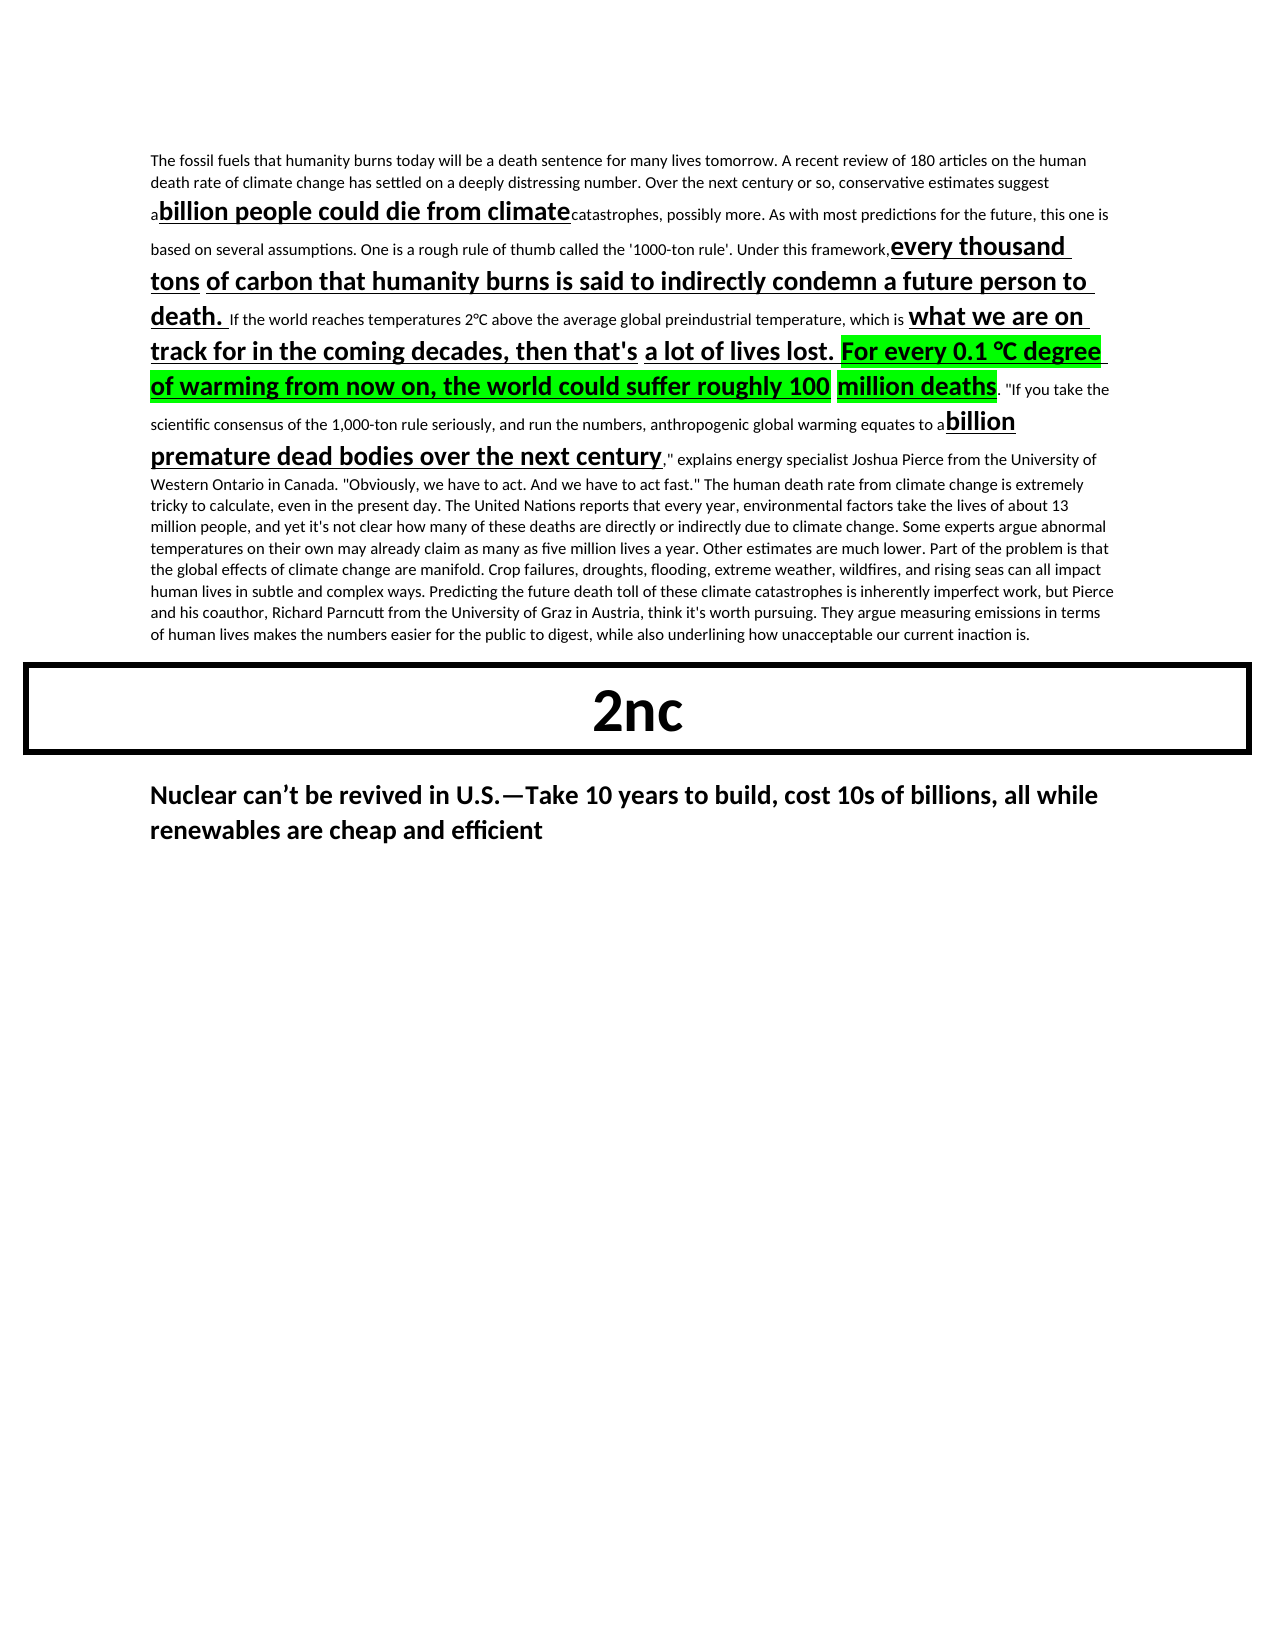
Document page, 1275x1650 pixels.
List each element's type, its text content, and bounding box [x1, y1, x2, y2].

subtitle 2nc [29, 668, 1246, 749]
text The fossil fuels that humanity burns today will be a death sentence for many lives tomorrow. A recent review of 180 articles on the human death rate of climate change has settled on a deeply distressing number. Over the next century or so, conservative estimates suggest abillion people could die from climatecatastrophes, possibly more. As with most predictions for the future, this one is based on several assumptions. One is a rough rule of thumb called the '1000-ton rule'. Under this framework,every thousand tons of carbon that humanity burns is said to indirectly condemn a future person to death. If the world reaches temperatures 2°C above the average global preindustrial temperature, which is what we are on track for in the coming decades, then that's a lot of lives lost. For every 0.1 °C degree of warming from now on, the world could suffer roughly 100 million deaths. "If you take the scientific consensus of the 1,000-ton rule seriously, and run the numbers, anthropogenic global warming equates to abillion premature dead bodies over the next century," explains energy specialist Joshua Pierce from the University of Western Ontario in Canada. "Obviously, we have to act. And we have to act fast." The human death rate from climate change is extremely tricky to calculate, even in the present day. The United Nations reports that every year, environmental factors take the lives of about 13 million people, and yet it's not clear how many of these deaths are directly or indirectly due to climate change. Some experts argue abnormal temperatures on their own may already claim as many as five million lives a year. Other estimates are much lower. Part of the problem is that the global effects of climate change are manifold. Crop failures, droughts, flooding, extreme weather, wildfires, and rising seas can all impact human lives in subtle and complex ways. Predicting the future death toll of these climate catastrophes is inherently imperfect work, but Pierce and his coauthor, Richard Parncutt from the University of Graz in Austria, think it's worth pursuing. They argue measuring emissions in terms of human lives makes the numbers easier for the public to digest, while also underlining how unacceptable our current inaction is. [150, 150, 1118, 644]
text Nuclear can’t be revived in U.S.—Take 10 years to build, cost 10s of billions, all while renewables are cheap and efficient [150, 778, 1125, 846]
